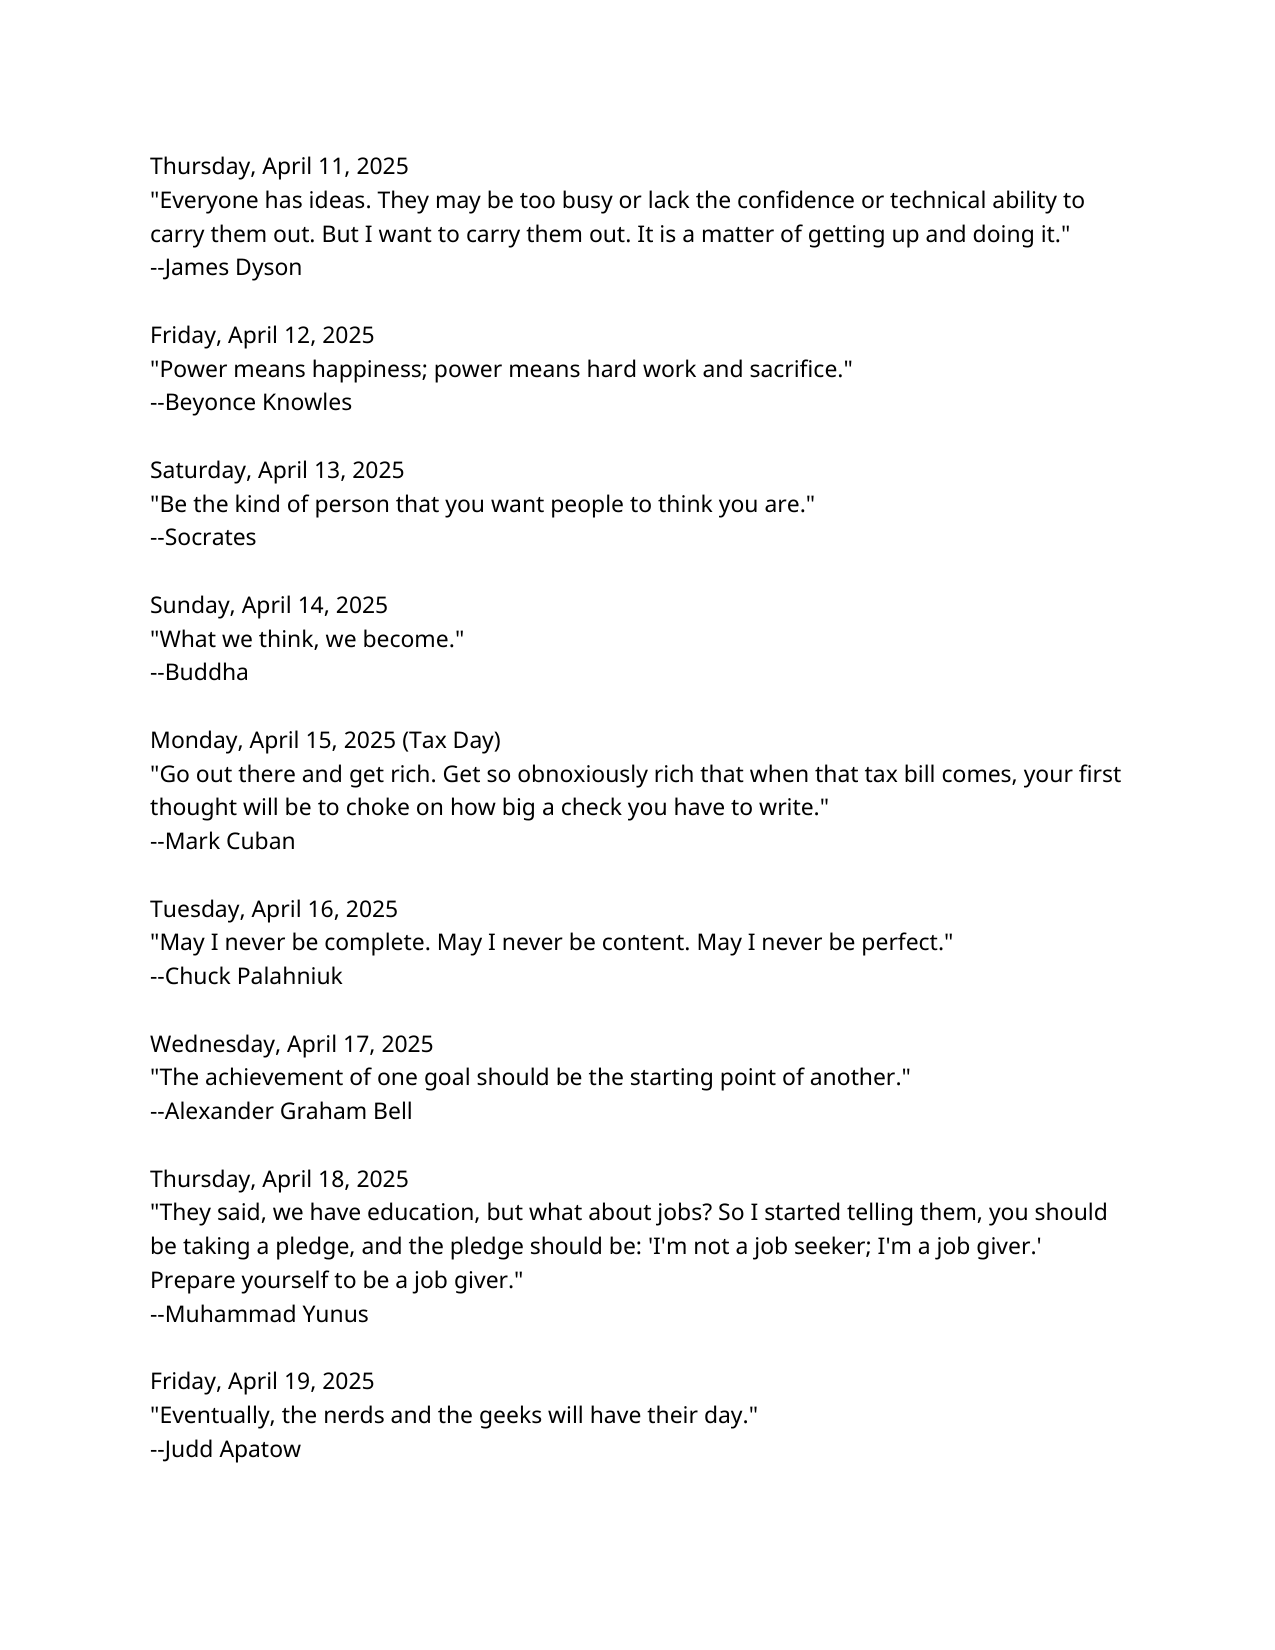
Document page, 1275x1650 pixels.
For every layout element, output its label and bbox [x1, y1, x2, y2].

text [150, 150, 1125, 1497]
